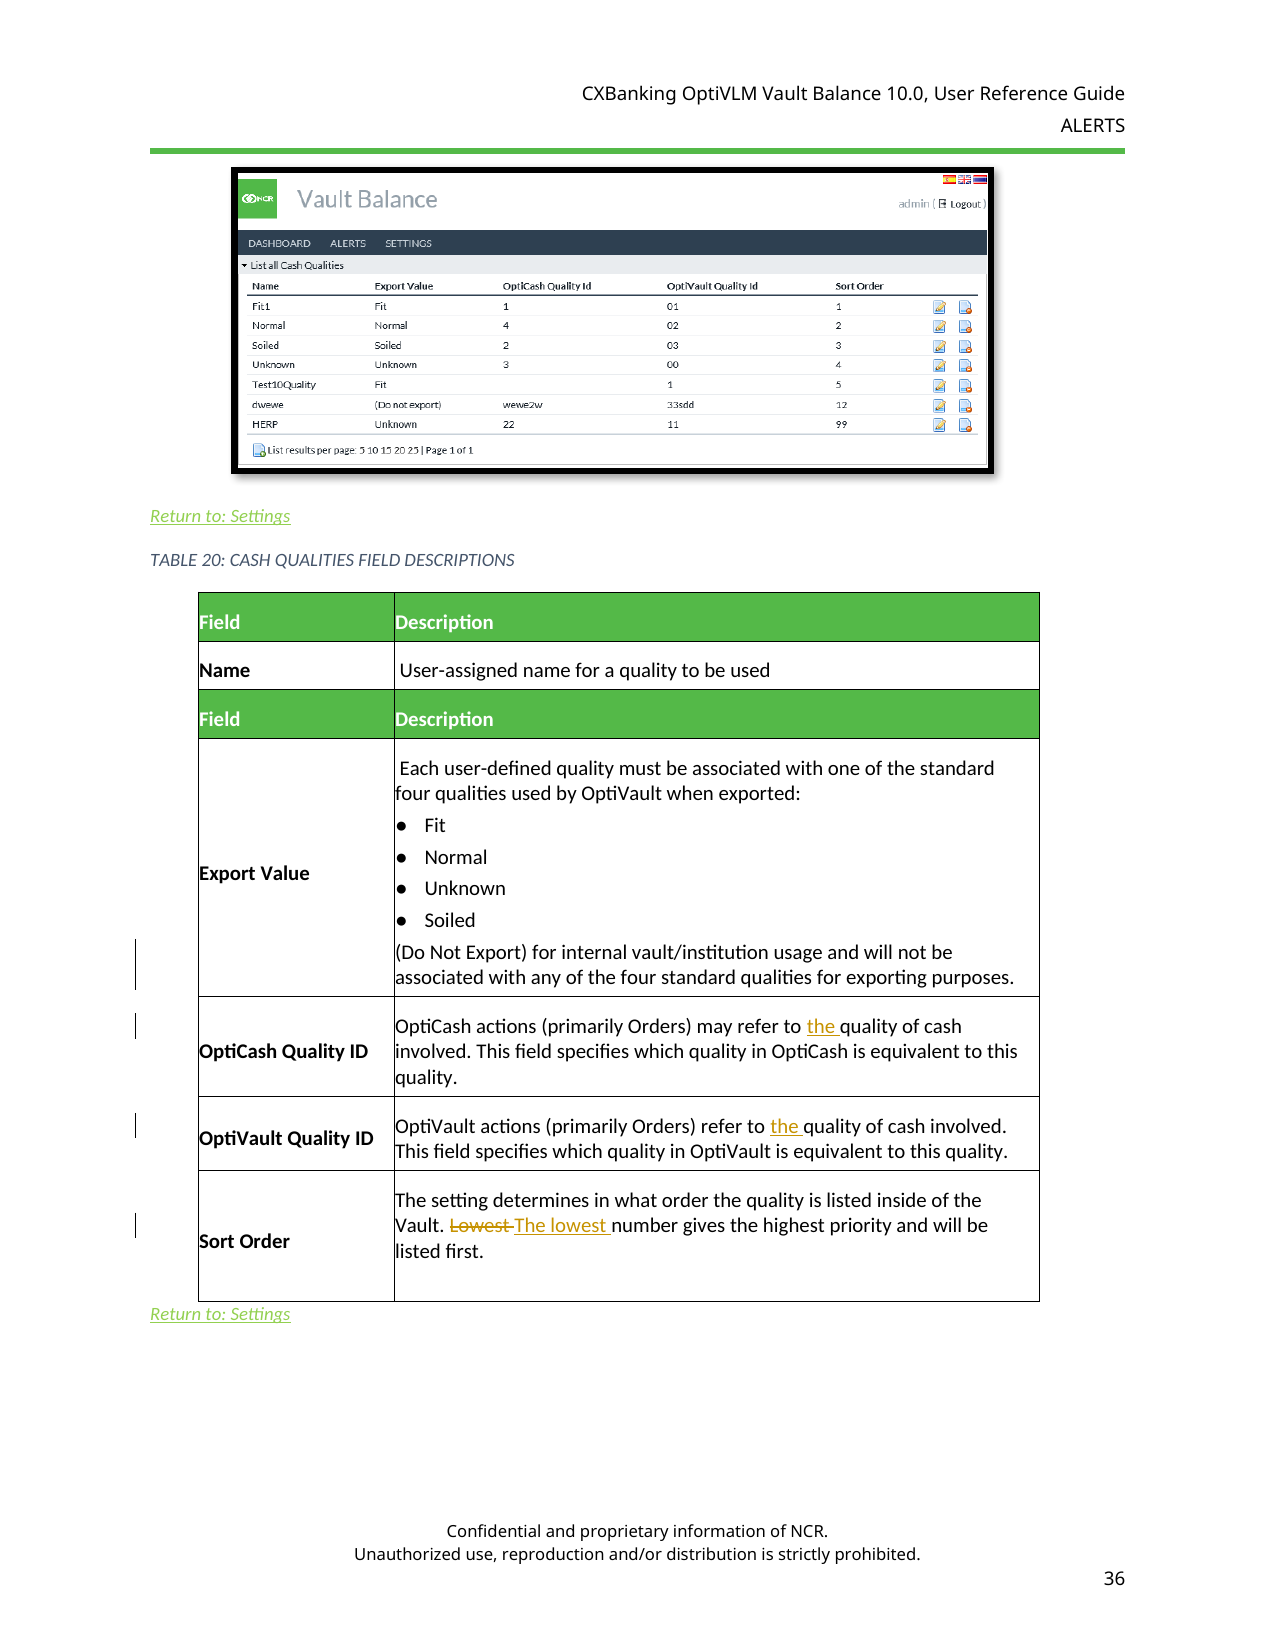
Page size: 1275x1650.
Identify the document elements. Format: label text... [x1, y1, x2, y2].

table_header Field [199, 593, 394, 641]
table_cell Description [395, 690, 1039, 738]
table_cell Each user-defined quality must be associated with one of the standard four qualities used by OptiVault when exported: Fit Normal Unknown Soiled (Do Not Export) for internal vault/institution usage and will not be associated with any of the four standard qualities for exporting purposes. [395, 739, 1039, 996]
text TABLE 20: CASH QUALITIES FIELD DESCRIPTIONS [150, 548, 1125, 571]
text Return to: Settings [150, 1302, 1125, 1325]
table_cell OptiVault actions (primarily Orders) refer to quality of cash involved. This field specifies which quality in OptiVault is equivalent to this quality. [395, 1097, 1039, 1170]
table_header Description [395, 593, 1039, 641]
table_cell Field [199, 690, 394, 738]
table_cell Export Value [199, 739, 394, 996]
table_cell Sort Order [199, 1171, 394, 1301]
table_cell User-assigned name for a quality to be used [395, 642, 1039, 689]
table_cell Name [199, 642, 394, 689]
table_cell The setting determines in what order the quality is listed inside of the Vault. number gives the highest priority and will be listed first. [395, 1171, 1039, 1301]
text Return to: Settings [150, 504, 1125, 527]
table_cell OptiCash actions (primarily Orders) may refer to quality of cash involved. This field specifies which quality in OptiCash is equivalent to this quality. [395, 997, 1039, 1096]
table_cell OptiVault Quality ID [199, 1097, 394, 1170]
table_cell OptiCash Quality ID [199, 997, 394, 1096]
picture [238, 173, 988, 468]
